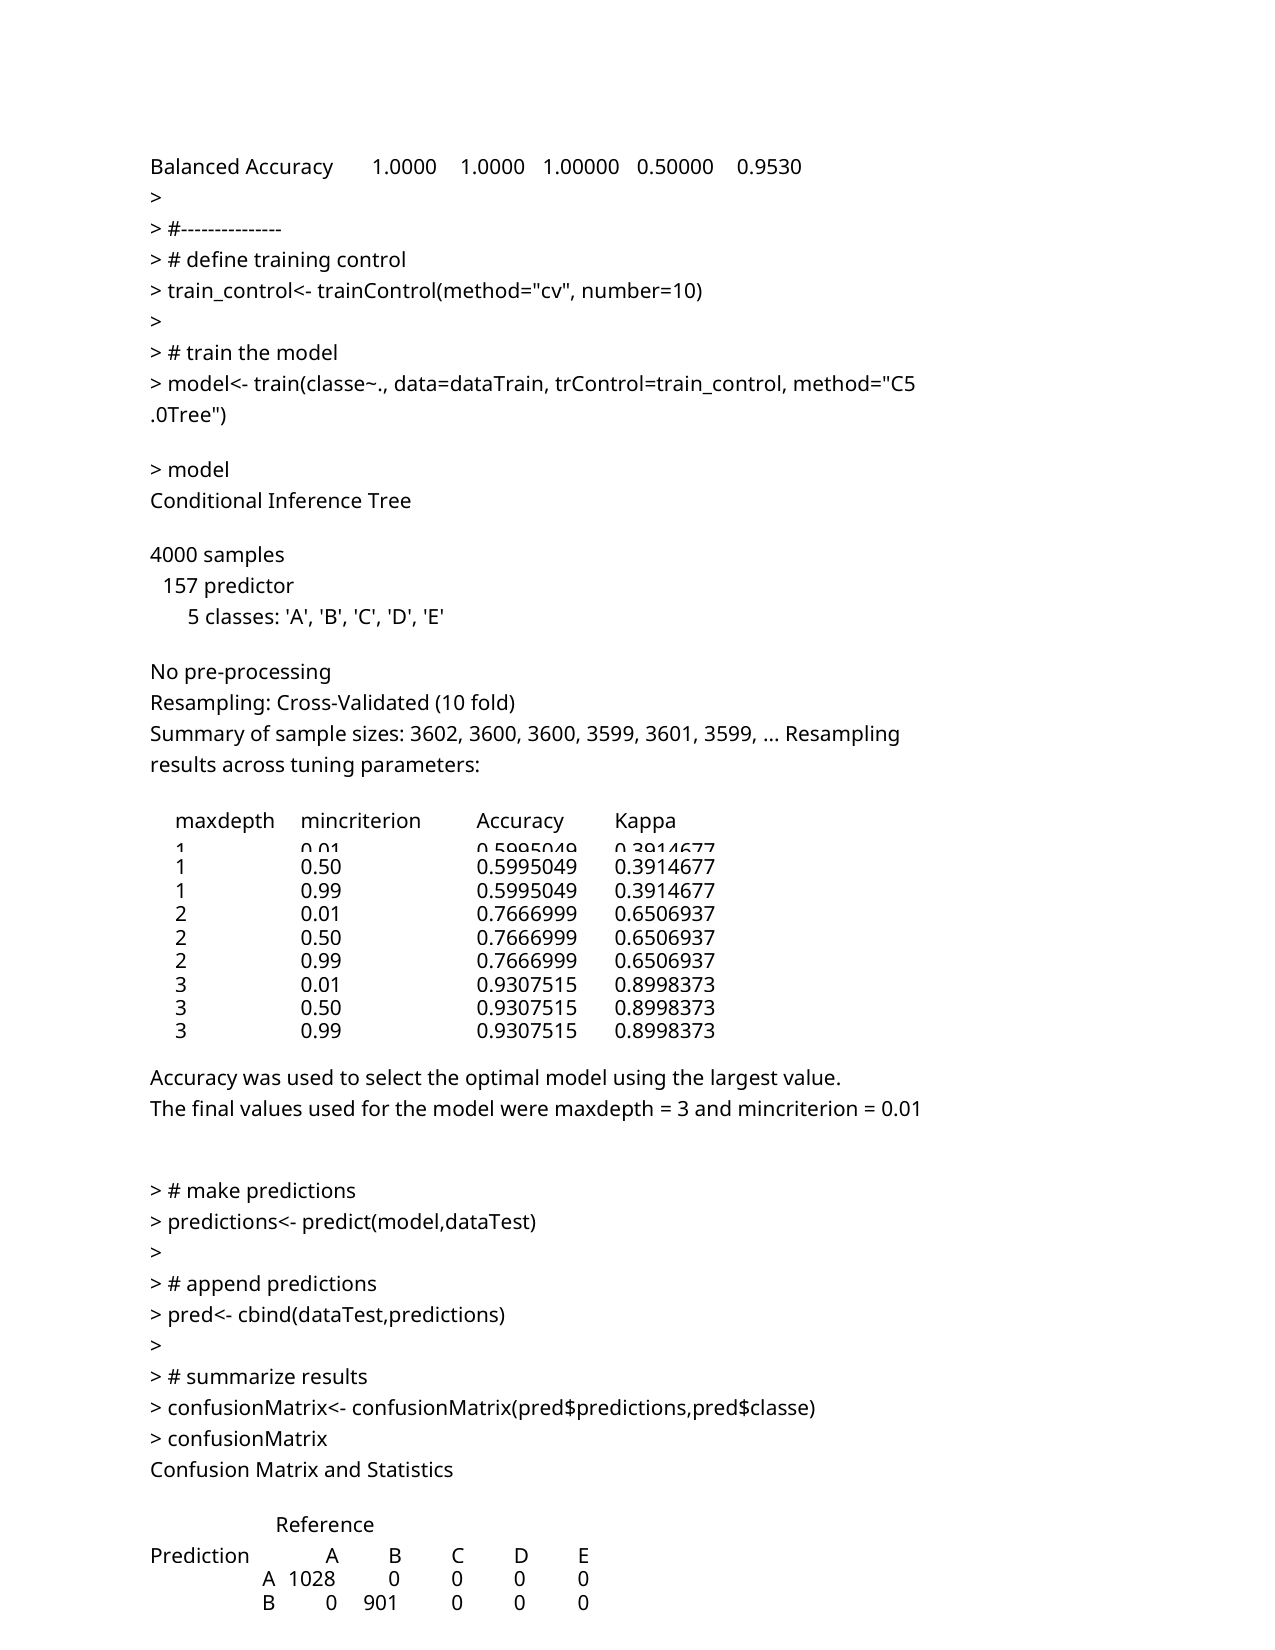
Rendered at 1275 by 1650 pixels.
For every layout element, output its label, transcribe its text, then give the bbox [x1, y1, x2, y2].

table_header maxdepth 1 [171, 795, 288, 851]
text > [150, 307, 1127, 336]
table_cell 0.9307515 [464, 992, 602, 1016]
text > [150, 1331, 1127, 1360]
table_cell 2 [171, 945, 288, 968]
table_cell B [146, 1587, 282, 1610]
table_cell 1 [171, 875, 288, 898]
text > # append predictions [150, 1269, 1127, 1298]
table_cell 901 [351, 1587, 413, 1610]
table_cell 0.5995049 [464, 851, 602, 875]
table_cell 0 [351, 1563, 413, 1587]
table_cell 0.5995049 [464, 875, 602, 898]
table_cell A [146, 1563, 282, 1587]
text > [150, 183, 1127, 212]
text Balanced Accuracy 1.0000 1.0000 1.00000 0.50000 0.9530 [150, 152, 1127, 181]
table_cell 3 [171, 1016, 288, 1048]
table_cell 0 [476, 1563, 539, 1587]
table_cell 0.99 [288, 1016, 464, 1048]
table_cell 0.50 [288, 922, 464, 945]
text No pre-processing [150, 657, 1127, 685]
table_header B [351, 1539, 413, 1563]
table_cell 0 [539, 1587, 593, 1610]
table_cell 0 [413, 1563, 476, 1587]
text > model<- train(classe~., data=dataTrain, trControl=train_control, method="C5 [150, 369, 1127, 398]
table_cell 0 [413, 1587, 476, 1610]
table_cell 0.6506937 [602, 945, 731, 968]
text The final values used for the model were maxdepth = 3 and mincriterion = 0.01 [150, 1094, 1127, 1122]
table_cell 3 [171, 969, 288, 992]
text > # make predictions [150, 1176, 1127, 1205]
table_cell 0.01 [288, 969, 464, 992]
table_header A [282, 1539, 351, 1563]
table_cell 1028 [282, 1563, 351, 1587]
table_header D [476, 1539, 539, 1563]
table_cell 0.3914677 [602, 851, 731, 875]
text > # train the model [150, 338, 1127, 367]
table_cell 0.3914677 [602, 875, 731, 898]
text > confusionMatrix<- confusionMatrix(pred$predictions,pred$classe) [150, 1393, 1127, 1422]
table_cell 0.99 [288, 945, 464, 968]
text Accuracy was used to select the optimal model using the largest value. [150, 1063, 1127, 1091]
table_cell 0.6506937 [602, 898, 731, 922]
table_cell 3 [171, 992, 288, 1016]
text > pred<- cbind(dataTest,predictions) [150, 1300, 1127, 1329]
table_cell 0.7666999 [464, 922, 602, 945]
table_cell 0 [539, 1563, 593, 1587]
table_cell 2 [171, 922, 288, 945]
text 157 predictor [162, 571, 1127, 600]
table_cell 1 [171, 851, 288, 875]
table_cell 0.7666999 [464, 898, 602, 922]
text Reference [275, 1510, 1127, 1538]
text > model [150, 455, 1127, 483]
table_cell 0.8998373 [602, 969, 731, 992]
table_header E [539, 1539, 593, 1563]
table_header Kappa 0.3914677 [602, 795, 731, 851]
text Conditional Inference Tree [150, 486, 1127, 514]
table_cell 0 [282, 1587, 351, 1610]
table_cell 0.01 [288, 898, 464, 922]
text > # define training control [150, 245, 1127, 274]
table_header C [413, 1539, 476, 1563]
text > # summarize results [150, 1362, 1127, 1391]
text > #--------------- [150, 214, 1127, 243]
table_cell 0.9307515 [464, 969, 602, 992]
text > train_control<- trainControl(method="cv", number=10) [150, 276, 1127, 305]
table_cell 0.7666999 [464, 945, 602, 968]
table_cell 0.8998373 [602, 992, 731, 1016]
table_header Prediction [146, 1539, 282, 1563]
text Summary of sample sizes: 3602, 3600, 3600, 3599, 3601, 3599, ... Resampling results across tuning parameters: [150, 719, 956, 779]
table_cell 0 [476, 1587, 539, 1610]
text .0Tree") [150, 400, 1127, 429]
table_cell 0.6506937 [602, 922, 731, 945]
table_header Accuracy 0.5995049 [464, 795, 602, 851]
text > predictions<- predict(model,dataTest) [150, 1207, 1127, 1236]
table_cell 0.8998373 [602, 1016, 731, 1048]
text > [150, 1238, 1127, 1267]
table_header mincriterion 0.01 [288, 795, 464, 851]
text Resampling: Cross-Validated (10 fold) [150, 688, 1127, 716]
table_cell 0.99 [288, 875, 464, 898]
table_cell 2 [171, 898, 288, 922]
text 4000 samples [150, 540, 1127, 569]
text Confusion Matrix and Statistics [150, 1455, 1127, 1484]
table_cell 0.50 [288, 992, 464, 1016]
text > confusionMatrix [150, 1424, 1127, 1453]
table_cell 0.9307515 [464, 1016, 602, 1048]
table_cell 0.50 [288, 851, 464, 875]
text 5 classes: 'A', 'B', 'C', 'D', 'E' [187, 602, 1127, 631]
